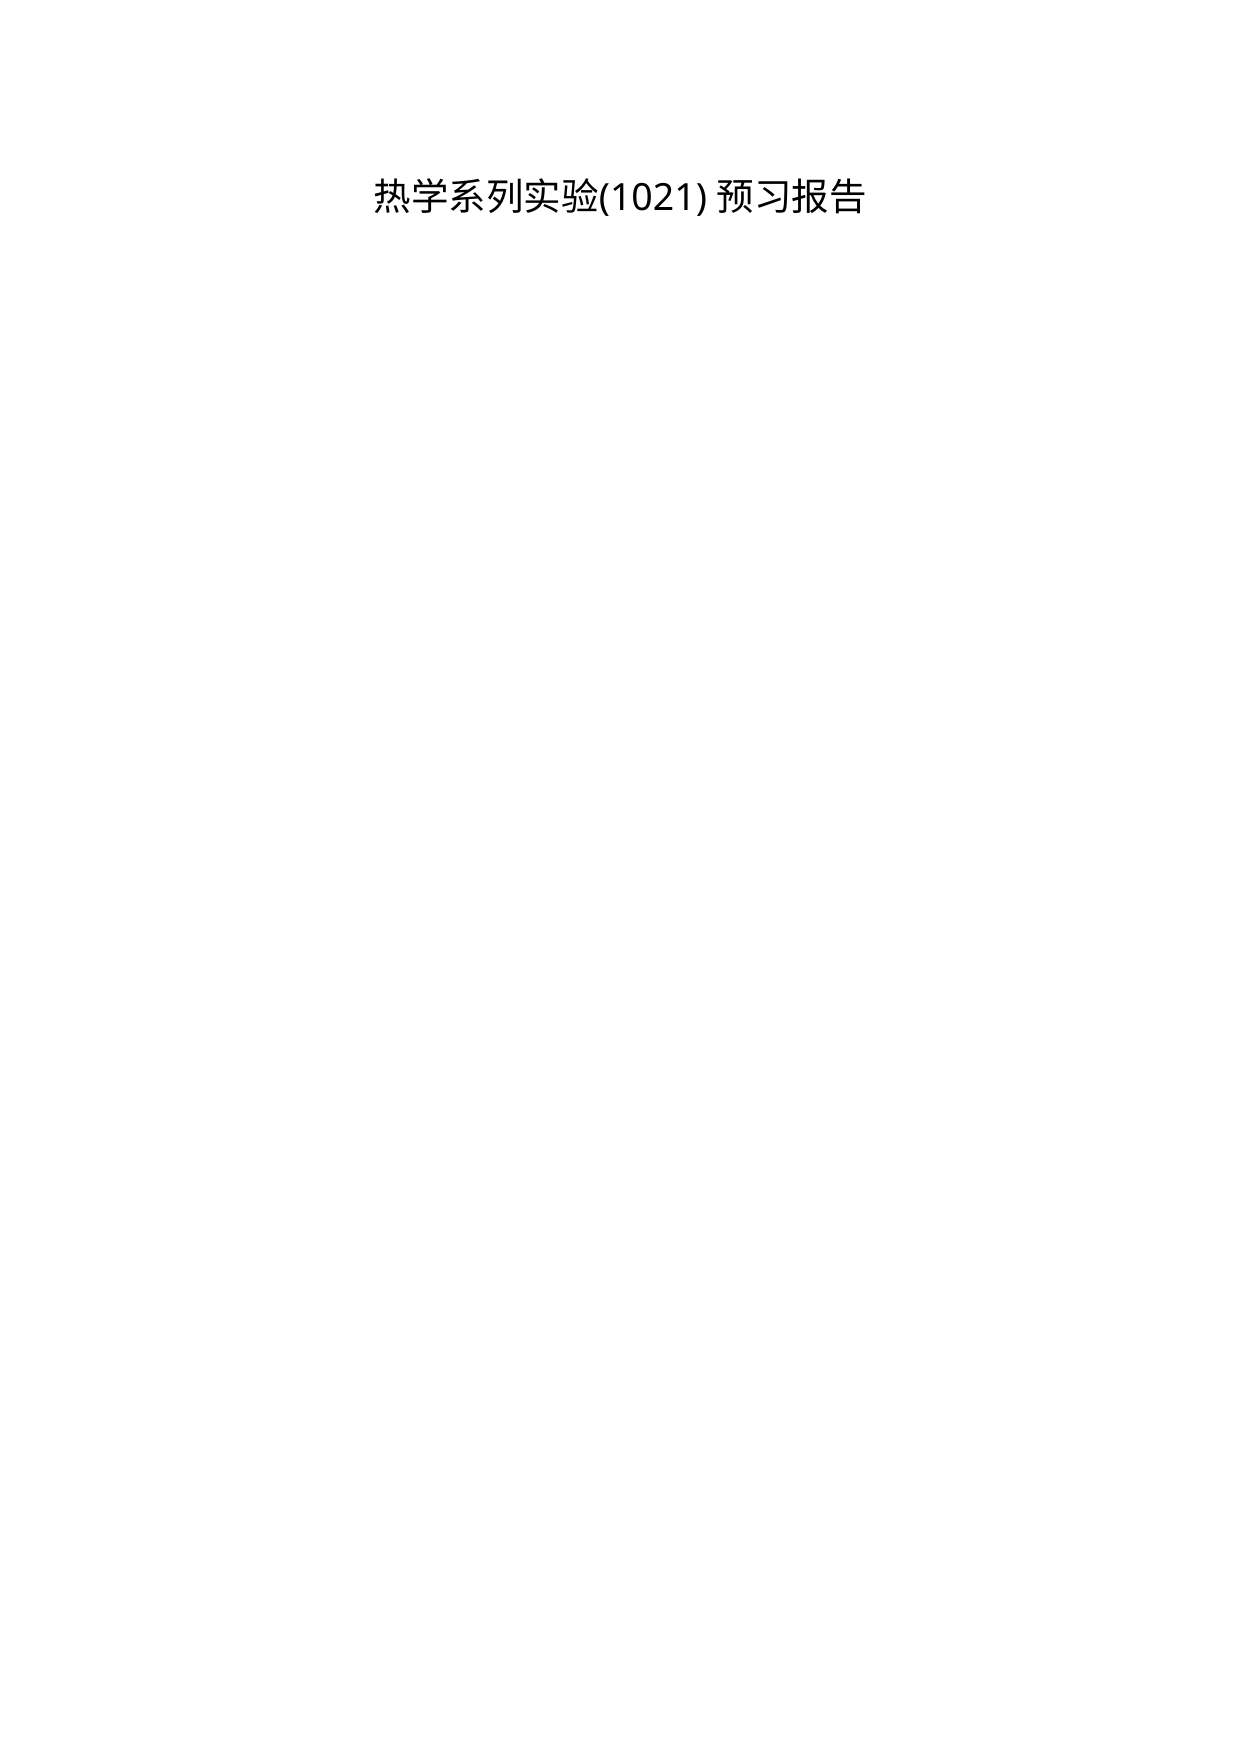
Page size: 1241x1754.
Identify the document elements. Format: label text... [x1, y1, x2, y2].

text 热学系列实验(1021) 预习报告 [187, 162, 1053, 227]
